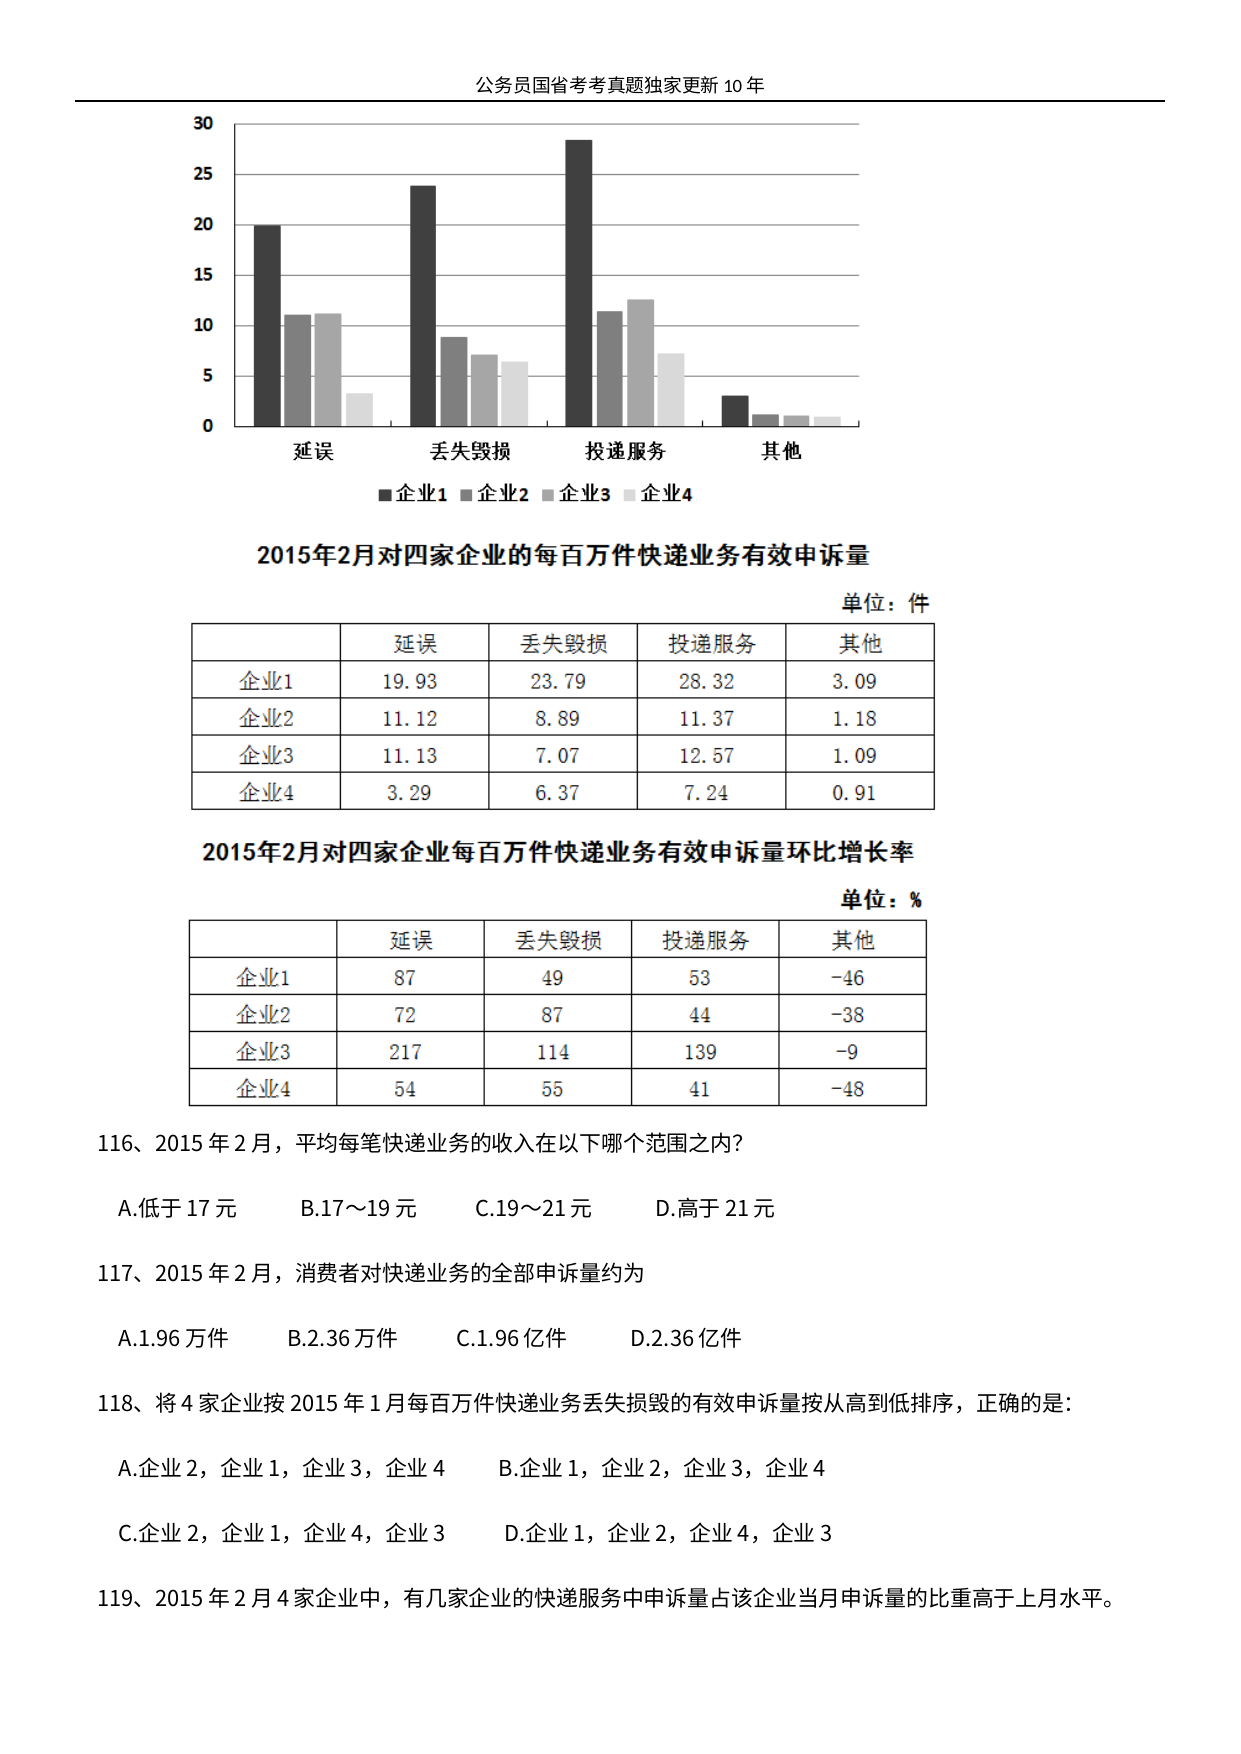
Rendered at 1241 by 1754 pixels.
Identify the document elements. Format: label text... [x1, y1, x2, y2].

text 119、2015年2月4家企业中，有几家企业的快递服务中申诉量占该企业当月申诉量的比重高于上月水平。 [75, 1569, 1165, 1634]
text 117、2015年2月，消费者对快递业务的全部申诉量约为 [75, 1244, 1165, 1309]
text A.低于17元 B.17～19元 C.19～21元 D.高于21元 [75, 1179, 1165, 1244]
text C.企业2，企业1，企业4，企业3 D.企业1，企业2，企业4，企业3 [75, 1504, 1165, 1569]
picture [184, 106, 877, 520]
picture [184, 821, 932, 1110]
text A.1.96万件 B.2.36万件 C.1.96亿件 D.2.36亿件 [75, 1309, 1165, 1374]
text 118、将4家企业按2015年1月每百万件快递业务丢失损毁的有效申诉量按从高到低排序，正确的是： [75, 1374, 1165, 1439]
text 116、2015年2月，平均每笔快递业务的收入在以下哪个范围之内？ [75, 1114, 1165, 1179]
picture [184, 529, 940, 815]
text A.企业2，企业1，企业3，企业4 B.企业1，企业2，企业3，企业4 [75, 1439, 1165, 1504]
